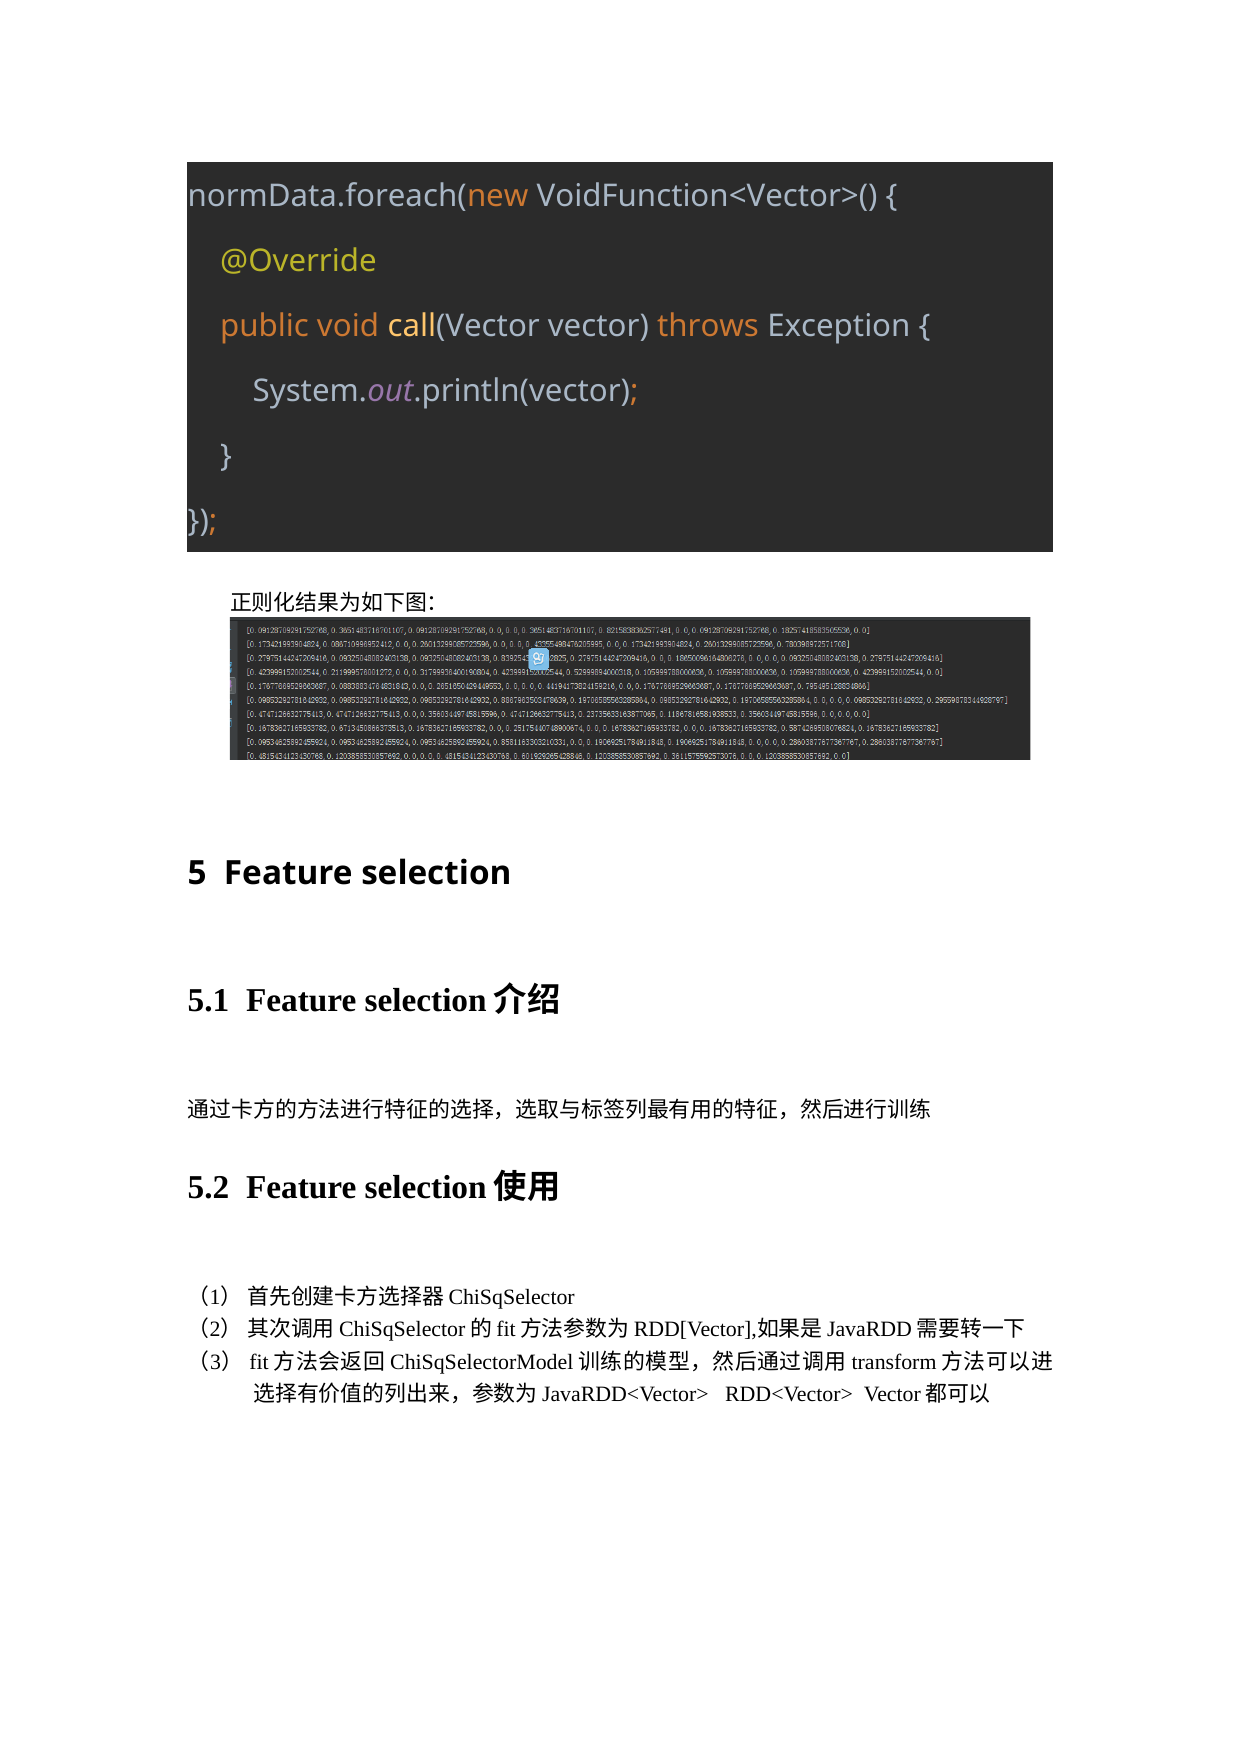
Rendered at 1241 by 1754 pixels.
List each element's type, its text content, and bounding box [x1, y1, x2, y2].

subtitle 5 Feature selection [187, 839, 1053, 904]
text （1） 首先创建卡方选择器ChiSqSelector [187, 1278, 1053, 1311]
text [187, 162, 1053, 552]
text （3） fit方法会返回ChiSqSelectorModel训练的模型，然后通过调用transform方法可以进选择有价值的列出来，参数为JavaRDD<Vector> RDD<Vector> Vector都可以 [187, 1343, 1053, 1408]
list 正则化结果为如下图： [230, 584, 1053, 617]
picture [229, 617, 1031, 760]
text 通过卡方的方法进行特征的选择，选取与标签列最有用的特征，然后进行训练 [187, 1091, 1053, 1124]
text （2） 其次调用ChiSqSelector的fit方法参数为RDD[Vector],如果是JavaRDD需要转一下 [187, 1311, 1053, 1343]
subtitle 5.2 Feature selection使用 [187, 1151, 1053, 1216]
subtitle 5.1 Feature selection介绍 [187, 964, 1053, 1029]
